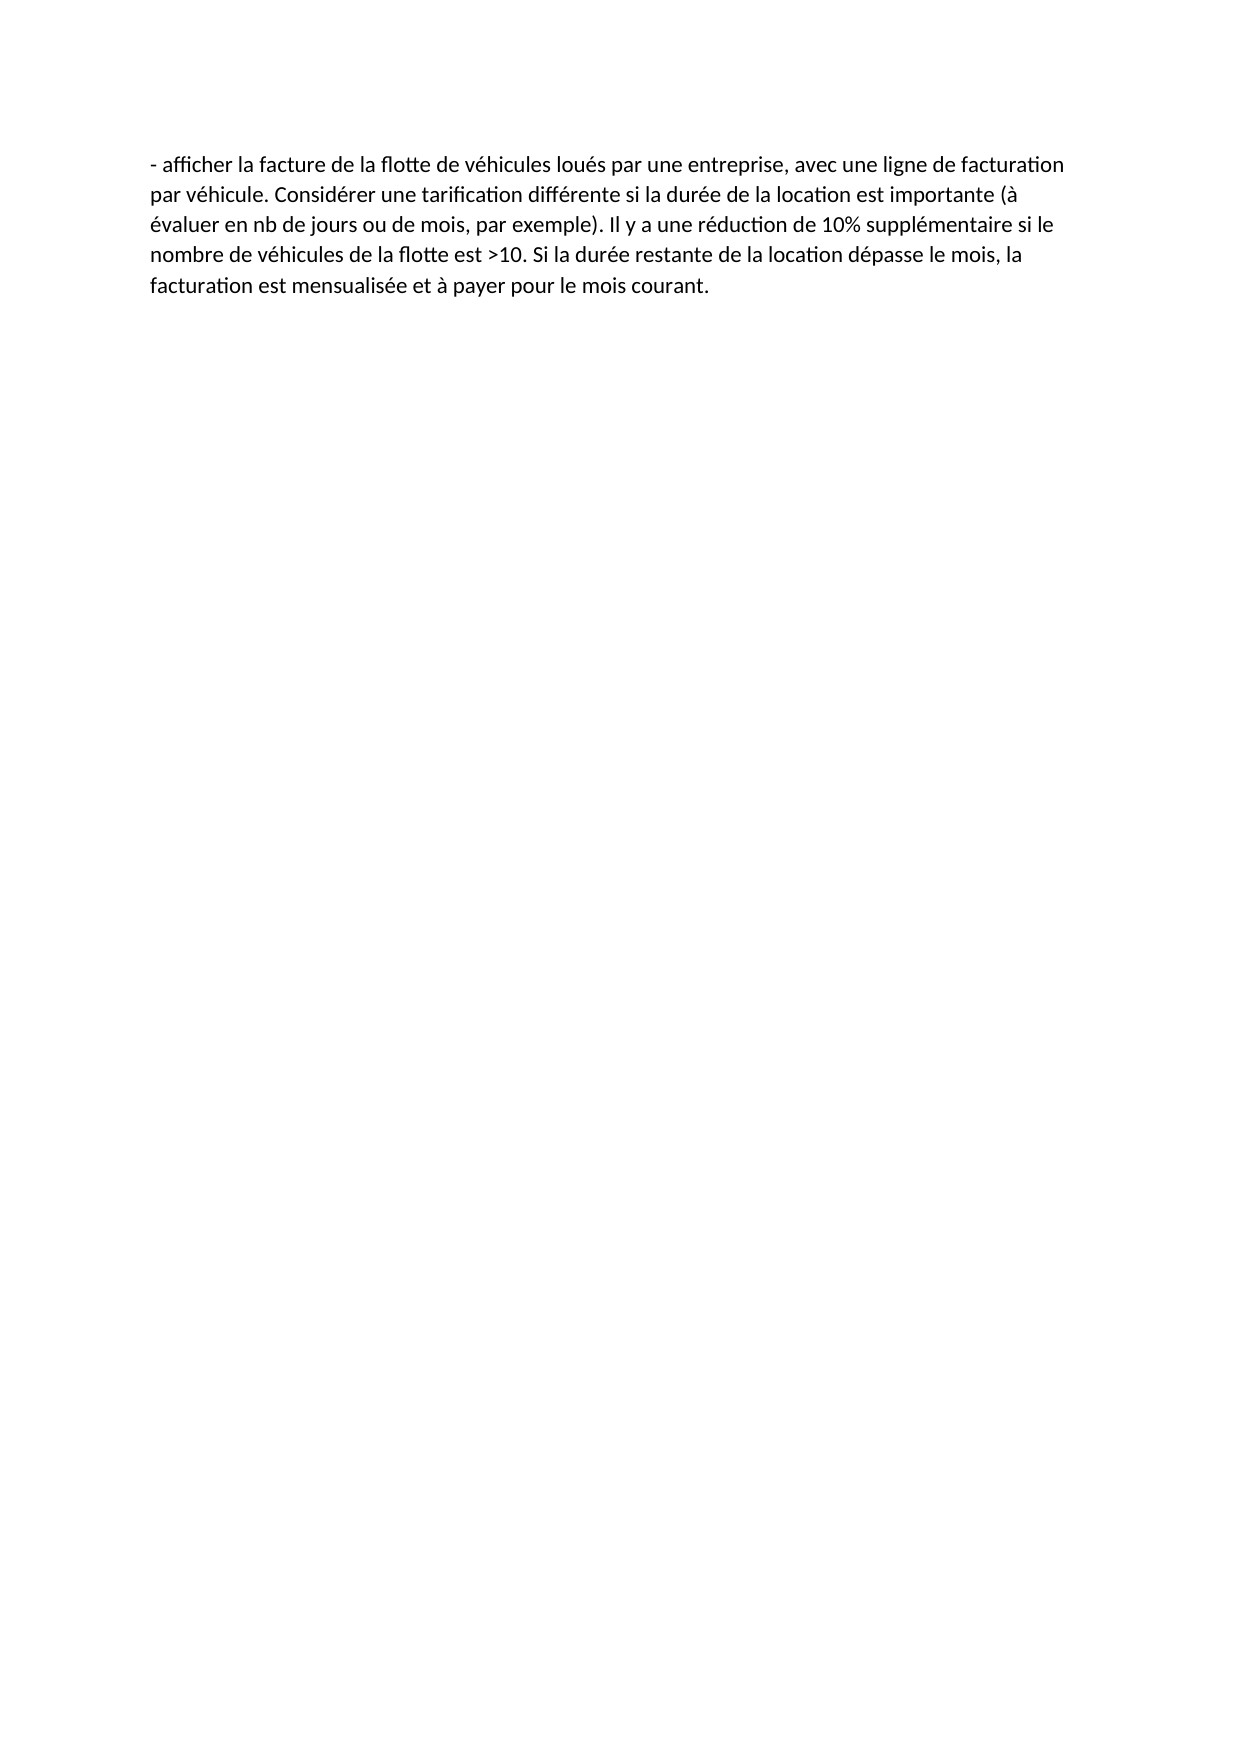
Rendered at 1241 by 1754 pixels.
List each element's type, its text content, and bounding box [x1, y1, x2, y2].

text - afficher la facture de la flotte de véhicules loués par une entreprise, avec une ligne de facturation par véhicule. Considérer une tarification différente si la durée de la location est importante (à évaluer en nb de jours ou de mois, par exemple). Il y a une réduction de 10% supplémentaire si le nombre de véhicules de la flotte est >10. Si la durée restante de la location dépasse le mois, la facturation est mensualisée et à payer pour le mois courant. [150, 150, 1090, 299]
